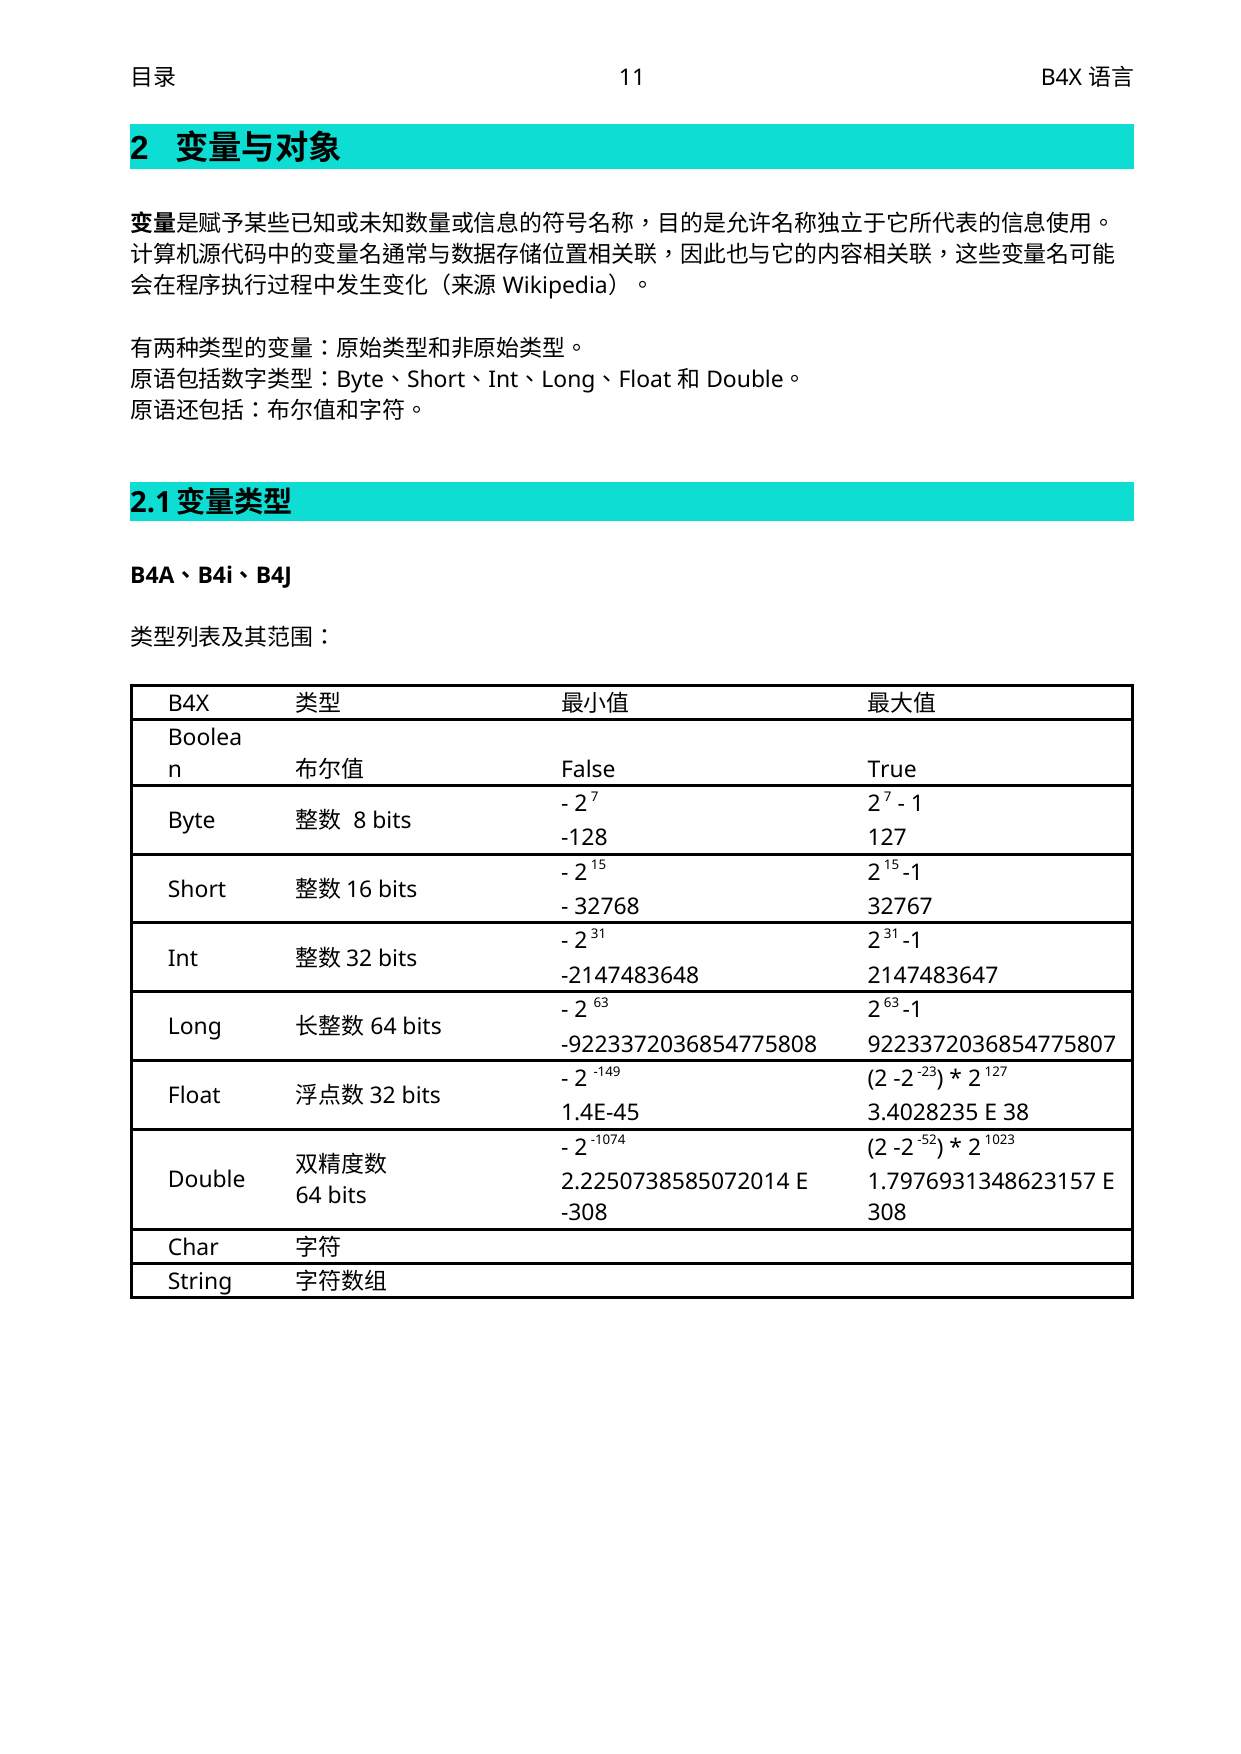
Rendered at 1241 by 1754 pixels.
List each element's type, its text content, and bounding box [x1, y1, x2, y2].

text 原语还包括：布尔值和字符。 [130, 394, 1134, 425]
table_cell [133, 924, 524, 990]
text 有两种类型的变量：原始类型和非原始类型。 [130, 332, 1134, 363]
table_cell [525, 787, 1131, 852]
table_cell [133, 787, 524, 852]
subtitle 变量类型 [130, 482, 1134, 521]
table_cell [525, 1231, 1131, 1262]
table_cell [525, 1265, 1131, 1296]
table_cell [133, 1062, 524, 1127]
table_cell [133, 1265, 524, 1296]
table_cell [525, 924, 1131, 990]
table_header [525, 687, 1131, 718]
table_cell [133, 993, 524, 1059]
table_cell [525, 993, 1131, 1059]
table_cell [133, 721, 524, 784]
text B4A、B4i、B4J [130, 559, 1134, 590]
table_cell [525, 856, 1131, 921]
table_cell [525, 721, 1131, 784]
text 变量是赋予某些已知或未知数量或信息的符号名称，目的是允许名称独立于它所代表的信息使用。 计算机源代码中的变量名通常与数据存储位置相关联，因此也与它的内容相关联，这些变量名可能会在程序执行过程中发生变化（来源 Wikipedia）。 [130, 207, 1134, 300]
text 原语包括数字类型：Byte、Short、Int、Long、Float 和 Double。 [130, 363, 1134, 394]
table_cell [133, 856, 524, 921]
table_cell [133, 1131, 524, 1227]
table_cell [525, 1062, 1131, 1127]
text 类型列表及其范围： [130, 621, 1134, 652]
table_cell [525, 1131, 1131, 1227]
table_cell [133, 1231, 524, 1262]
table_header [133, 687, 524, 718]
subtitle 变量与对象 [130, 124, 1134, 169]
